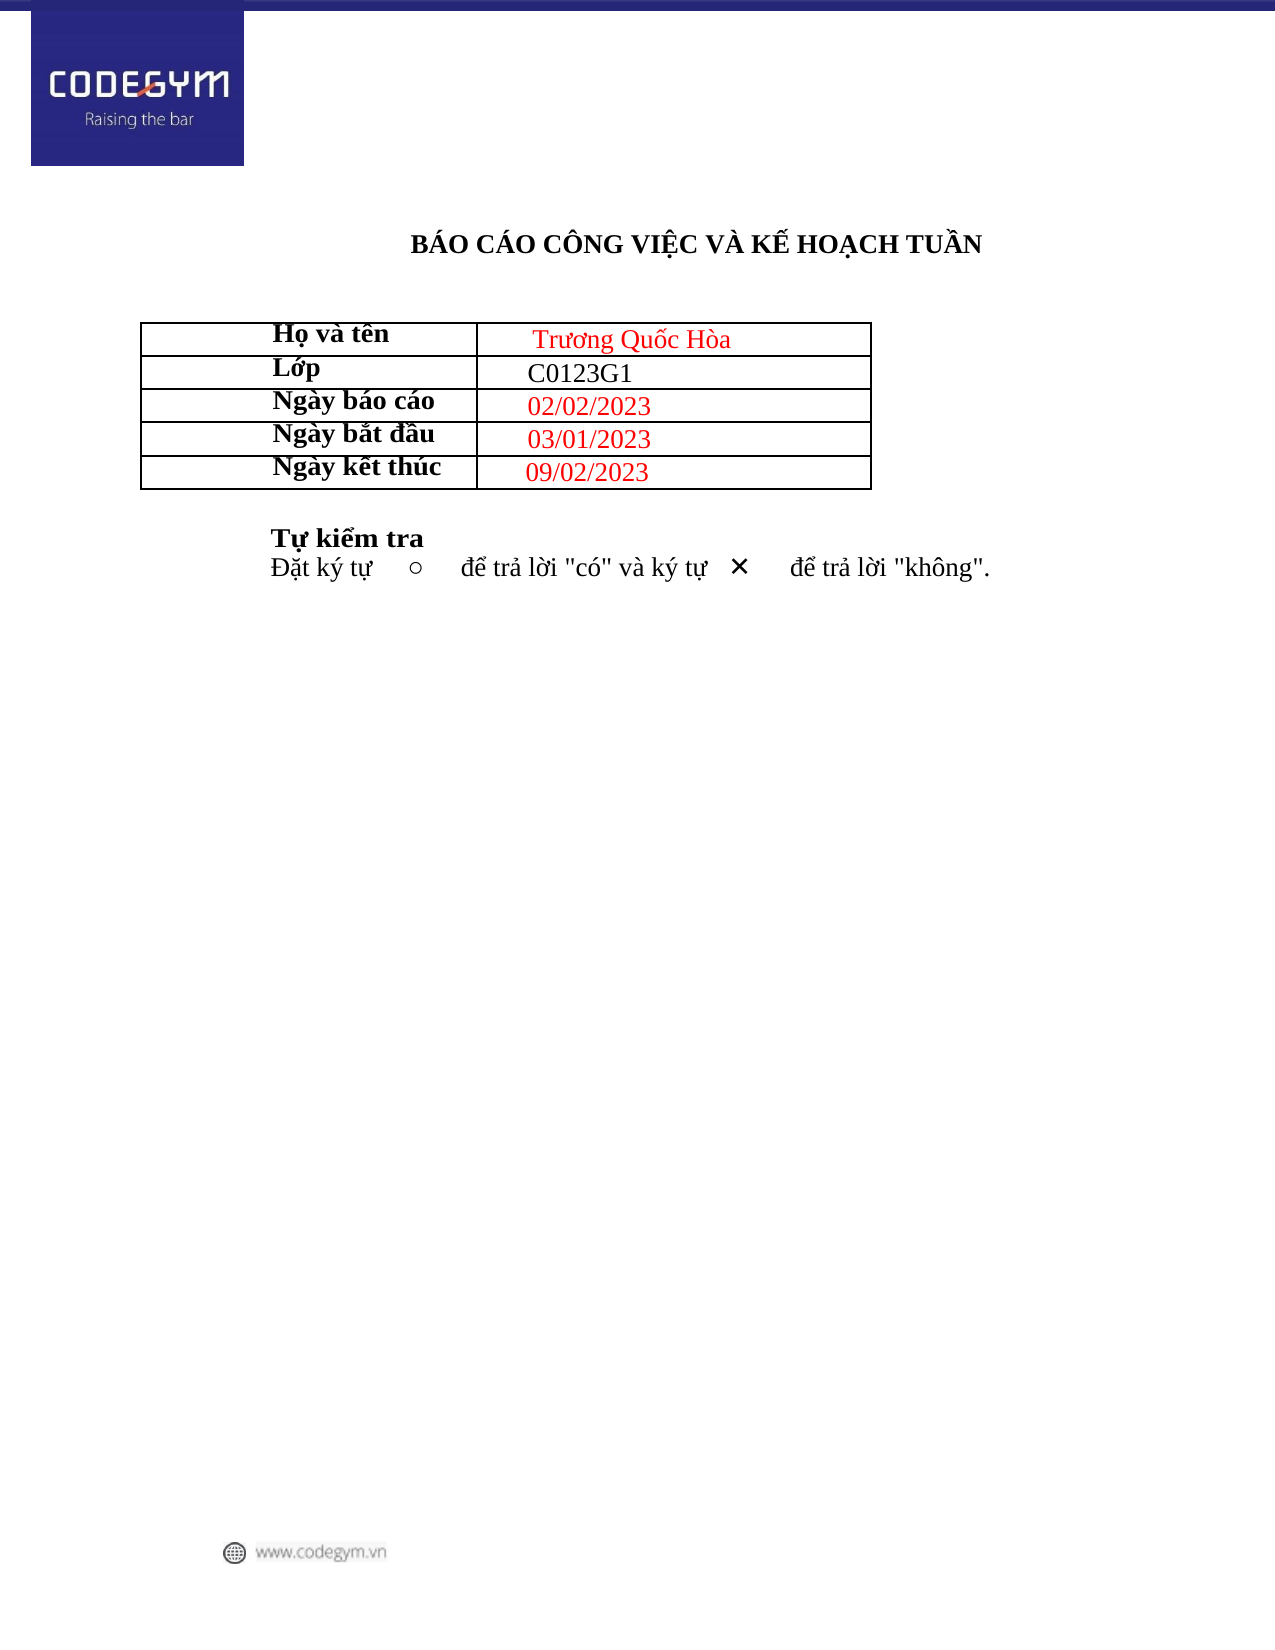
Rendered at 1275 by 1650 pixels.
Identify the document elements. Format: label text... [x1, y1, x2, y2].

table_cell Ngày bắt đầu [142, 423, 476, 454]
table_cell 02/02/2023 [478, 390, 870, 421]
text Đặt ký tự ○ để trả lời "có" và ký tự ✕ để trả lời "không". [270, 554, 1131, 582]
picture [223, 1535, 1246, 1636]
table_header Họ và tên [142, 324, 476, 355]
table_header Trương Quốc Hòa [478, 324, 870, 355]
text BÁO CÁO CÔNG VIỆC VÀ KẾ HOẠCH TUẦN [266, 228, 1127, 259]
table_cell C0123G1 [478, 357, 870, 388]
table_cell Lớp [142, 357, 476, 388]
table_cell 09/02/2023 [478, 457, 870, 488]
picture [0, 0, 1275, 166]
table_cell Ngày báo cáo [142, 390, 476, 421]
text Tự kiểm tra [270, 522, 1131, 554]
table_cell Ngày kết thúc [142, 457, 476, 488]
table_cell 03/01/2023 [478, 423, 870, 454]
